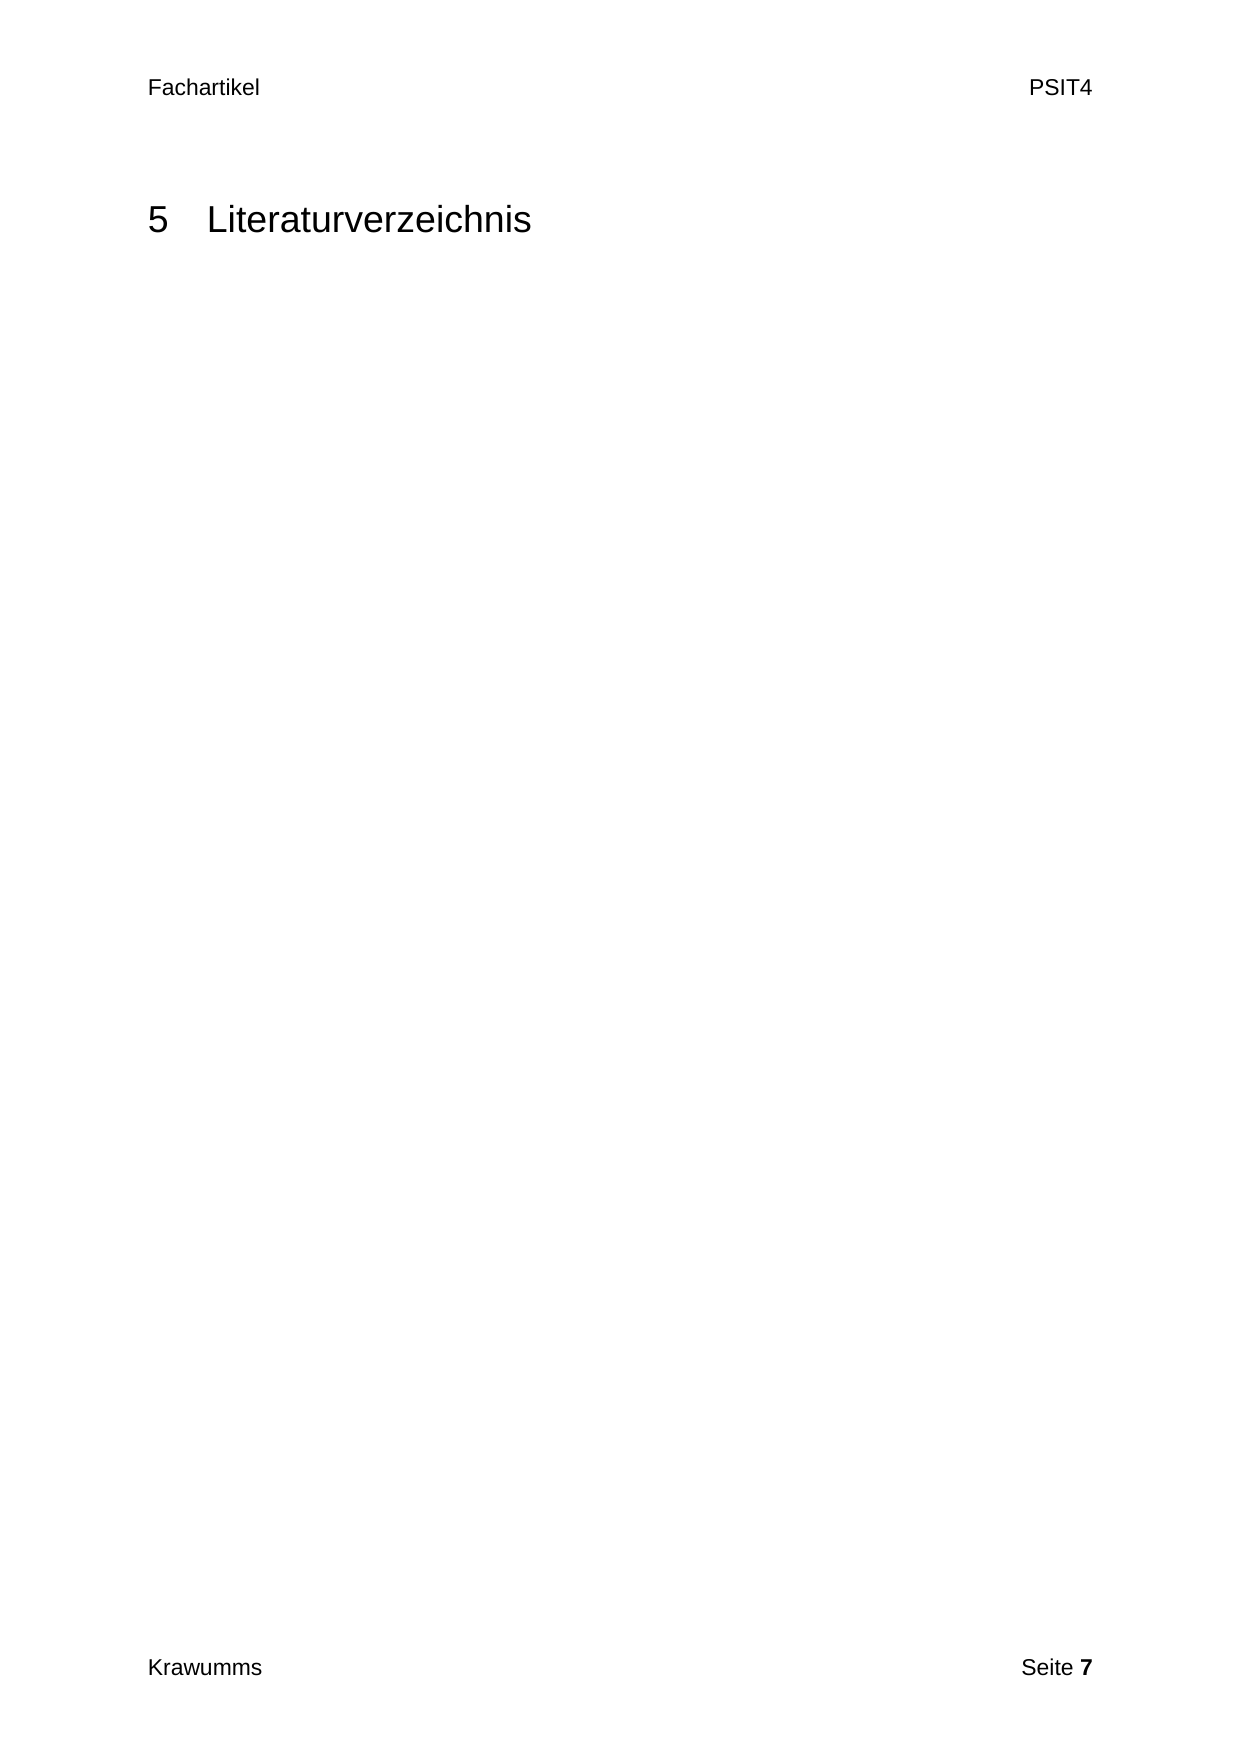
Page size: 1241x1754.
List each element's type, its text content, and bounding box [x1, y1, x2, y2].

subtitle Literaturverzeichnis [148, 198, 1093, 241]
